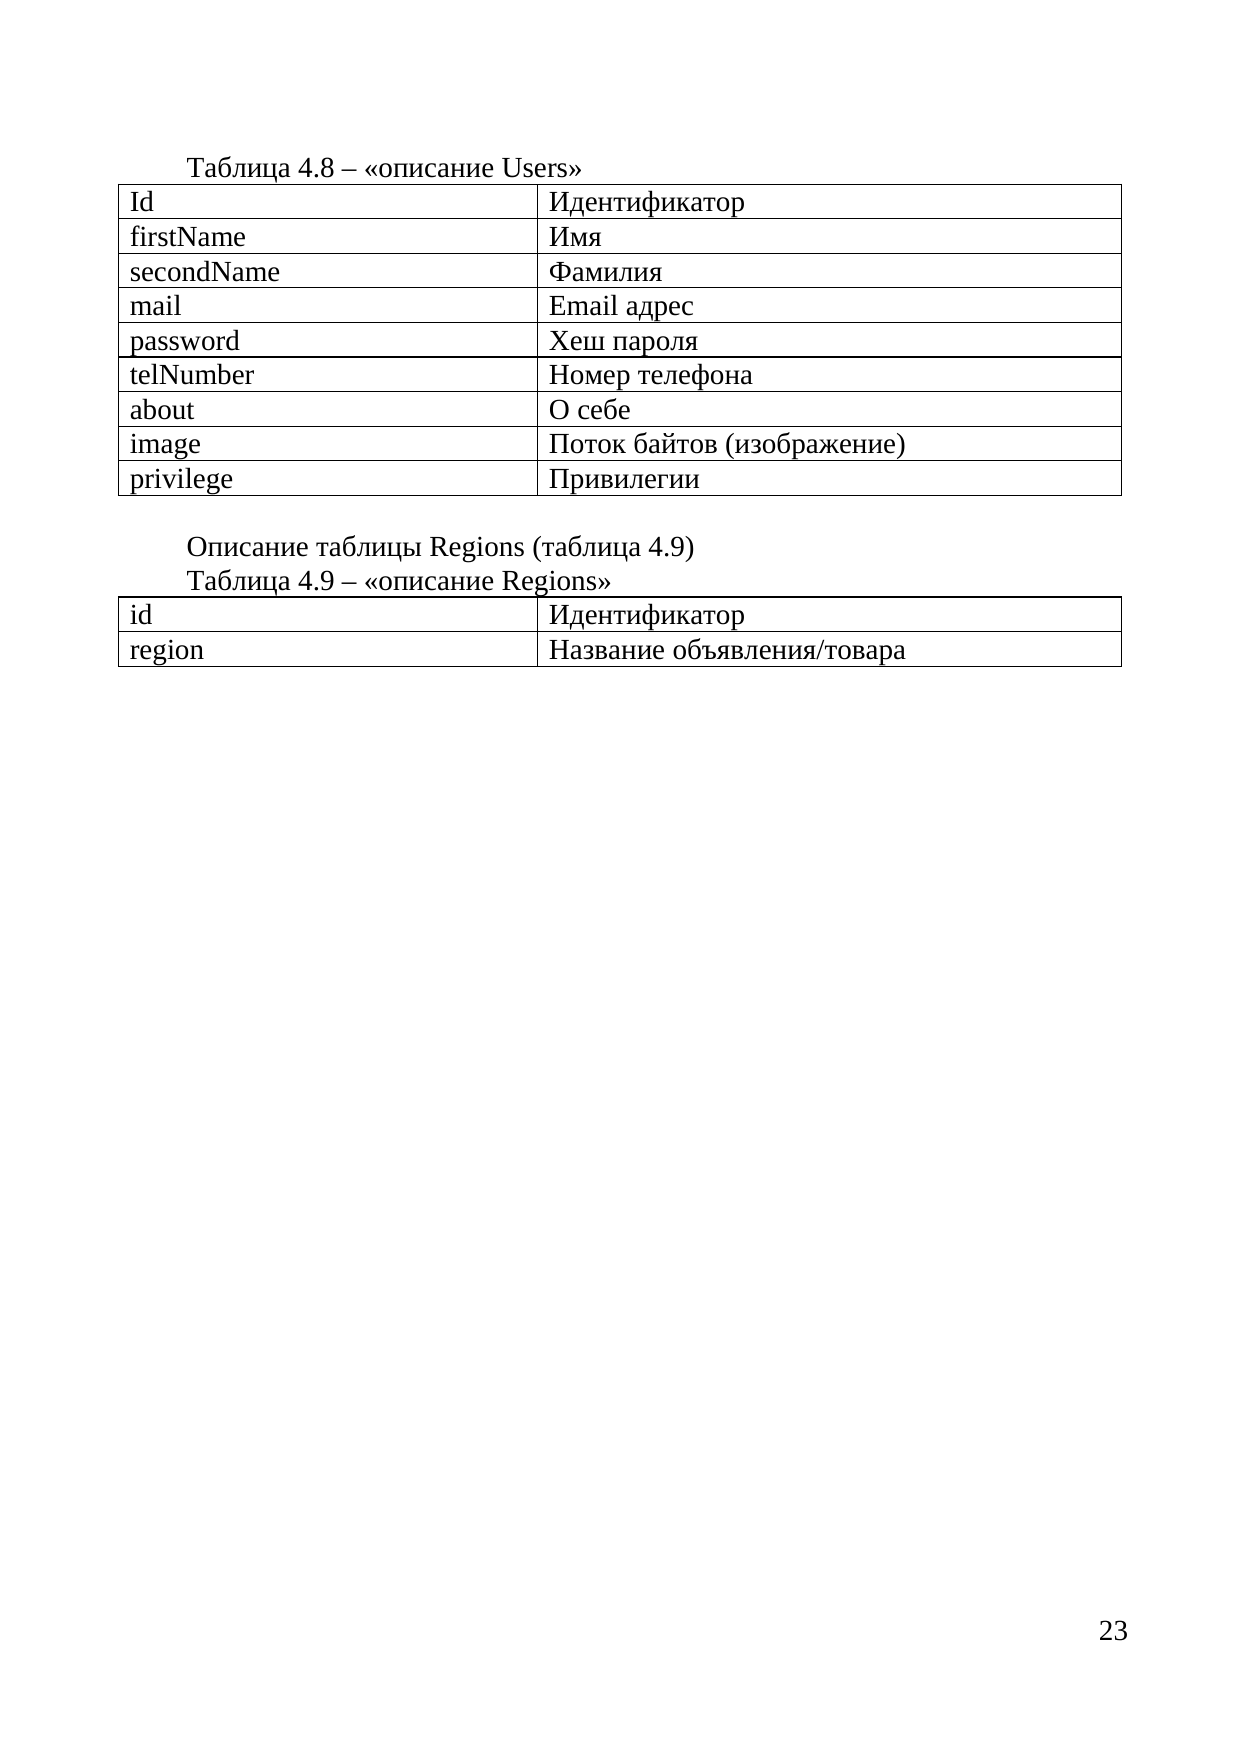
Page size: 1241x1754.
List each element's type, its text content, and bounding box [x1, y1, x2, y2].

table_header Идентификатор [538, 185, 1121, 218]
table_cell Email адрес [538, 288, 1121, 322]
table_cell telNumber [119, 358, 537, 391]
table_cell about [119, 392, 537, 426]
text Таблица 4.8 – «описание Users» [112, 150, 1128, 183]
table_header Идентификатор [538, 598, 1121, 631]
table_cell image [119, 427, 537, 460]
table_cell region [119, 632, 537, 666]
table_cell password [119, 323, 537, 356]
text Таблица 4.9 – «описание Regions» [112, 563, 1128, 596]
table_cell privilege [119, 461, 537, 495]
text Описание таблицы Regions (таблица 4.9) [112, 529, 1128, 563]
table_cell Хеш пароля [538, 323, 1121, 356]
table_header Id [119, 185, 537, 218]
table_cell Поток байтов (изображение) [538, 427, 1121, 460]
table_cell О себе [538, 392, 1121, 426]
table_cell Фамилия [538, 254, 1121, 287]
table_cell Название объявления/товара [538, 632, 1121, 666]
table_cell secondName [119, 254, 537, 287]
table_cell Имя [538, 219, 1121, 253]
table_cell mail [119, 288, 537, 322]
table_cell Номер телефона [538, 358, 1121, 391]
table_cell Привилегии [538, 461, 1121, 495]
table_header id [119, 598, 537, 631]
table_cell firstName [119, 219, 537, 253]
